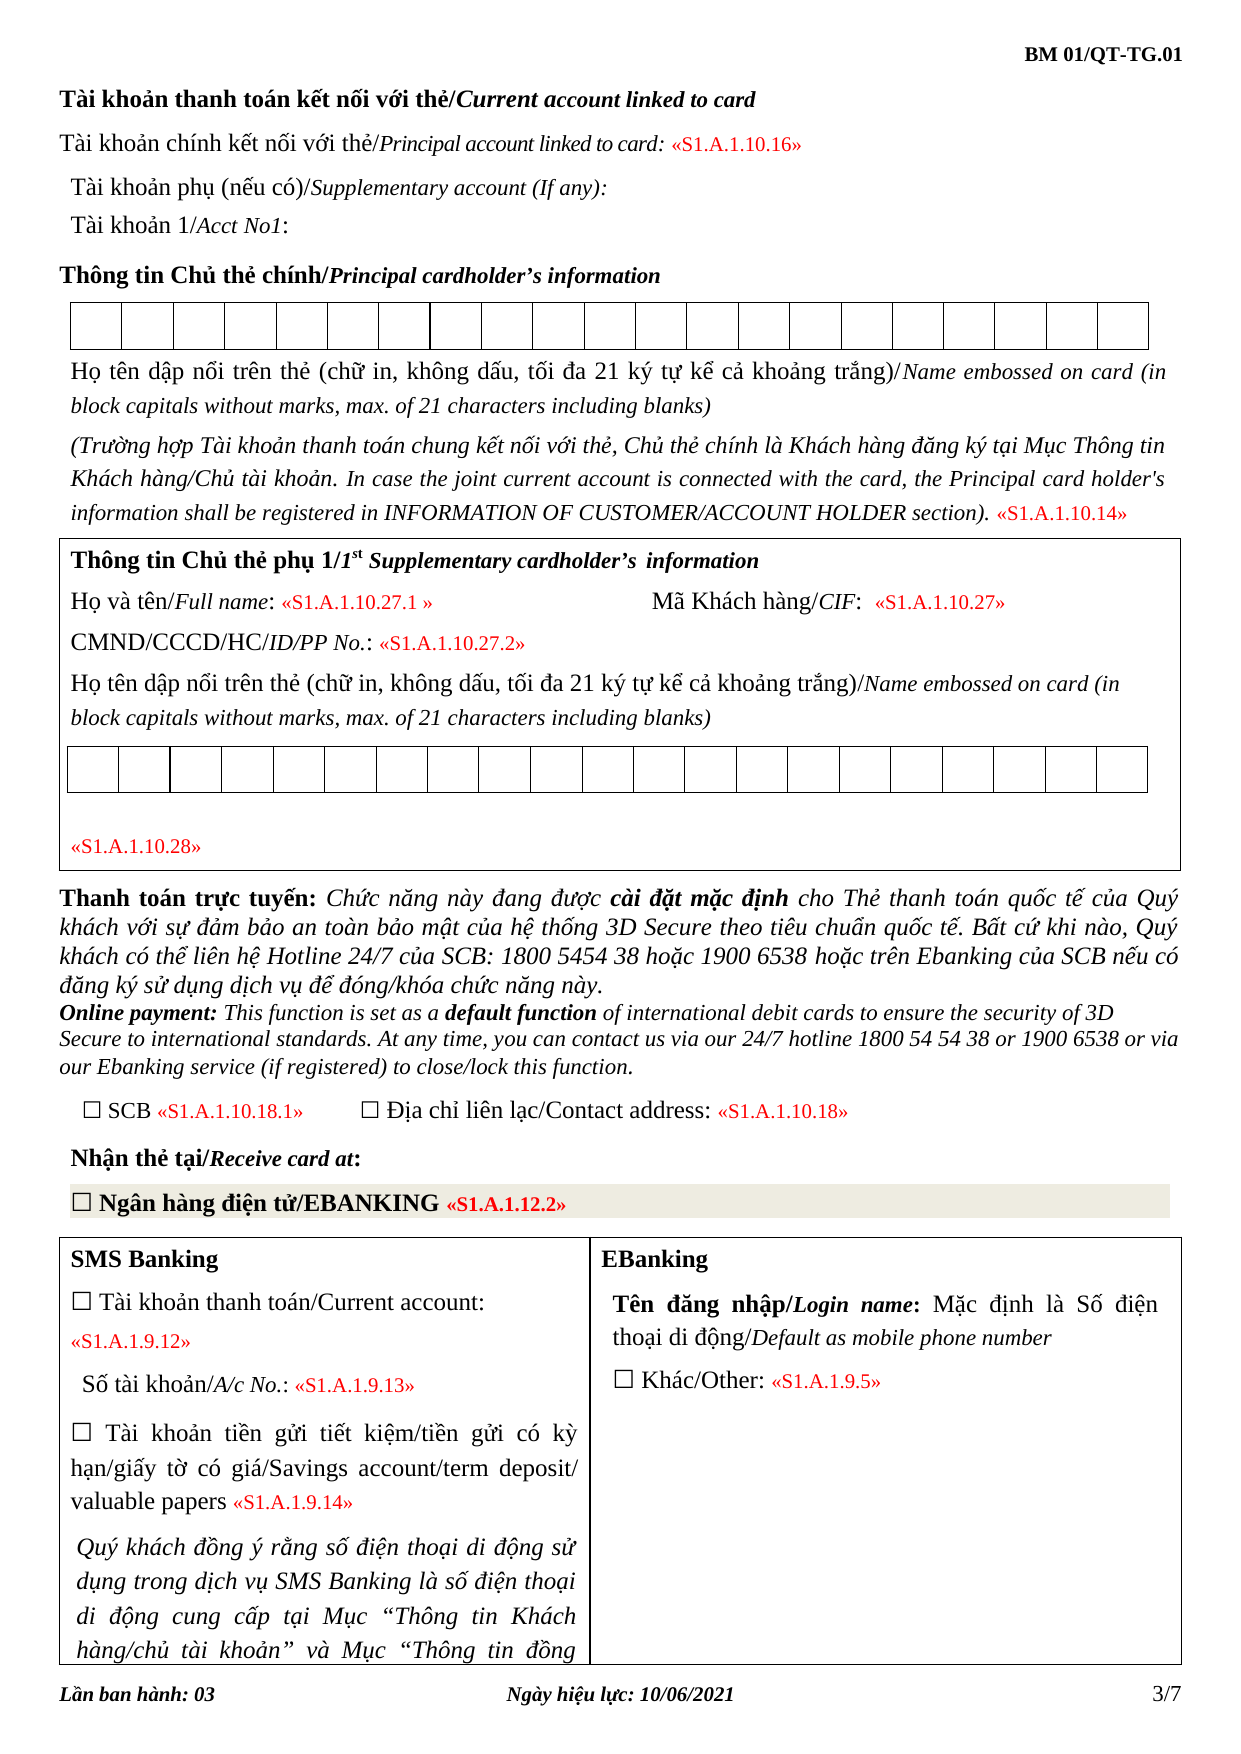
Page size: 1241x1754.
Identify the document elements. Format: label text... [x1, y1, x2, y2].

table_header Nhận thẻ tại/Receive card at: [59, 1081, 1180, 1172]
text Thông tin Chủ thẻ chính/Principal cardholder’s information [59, 261, 1181, 289]
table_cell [60, 1238, 589, 1664]
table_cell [591, 1238, 1181, 1664]
table_header Tài khoản phụ (nếu có)/Supplementary account (If any): Tài khoản 1/Acct No1: [59, 166, 1180, 248]
text Thanh toán trực tuyến: Chức năng này đang được cài đặt mặc định cho Thẻ thanh toán quốc tế của Quý khách với sự đảm bảo an toàn bảo mật của hệ thống 3D Secure theo tiêu chuẩn quốc tế. Bất cứ khi nào, Quý khách có thể liên hệ Hotline 24/7 của SCB: 1800 5454 38 hoặc 1900 6538 hoặc trên Ebanking của SCB nếu có đăng ký sử dụng dịch vụ để đóng/khóa chức năng này. [59, 883, 1181, 998]
text Tài khoản thanh toán kết nối với thẻ/Current account linked to card [59, 84, 1181, 113]
table_header Ngân hàng điện tử/EBANKING «S1.A.1.12.2» [59, 1172, 1181, 1237]
table_cell Thông tin Chủ thẻ phụ 1/1st Supplementary cardholder’s information Họ và tên/Full name: «S1.A.1.10.27.1 » Mã Khách hàng/CIF: «S1.A.1.10.27» CMND/CCCD/HC/ID/PP No.: «S1.A.1.10.27.2» Họ tên dập nổi trên thẻ (chữ in, không dấu, tối đa 21 ký tự kể cả khoảng trắng)/Name embossed on card (in block capitals without marks, max. of 21 characters including blanks) «S1.A.1.10.28» [60, 539, 1180, 870]
text Tài khoản chính kết nối với thẻ/Principal account linked to card: «S1.A.1.10.16» [59, 128, 1181, 157]
text Online payment: This function is set as a default function of international debit cards to ensure the security of 3D Secure to international standards. At any time, you can contact us via our 24/7 hotline 1800 54 54 38 or 1900 6538 or via our Ebanking service (if registered) to close/lock this function. [59, 998, 1181, 1081]
table_header Họ tên dập nổi trên thẻ (chữ in, không dấu, tối đa 21 ký tự kể cả khoảng trắng)/Name embossed on card (in block capitals without marks, max. of 21 characters including blanks) (Trường hợp Tài khoản thanh toán chung kết nối với thẻ, Chủ thẻ chính là Khách hàng đăng ký tại Mục Thông tin Khách hàng/Chủ tài khoản. In case the joint current account is connected with the card, the Principal card holder's information shall be registered in INFORMATION OF CUSTOMER/ACCOUNT HOLDER section). «S1.A.1.10.14» [59, 302, 1180, 538]
